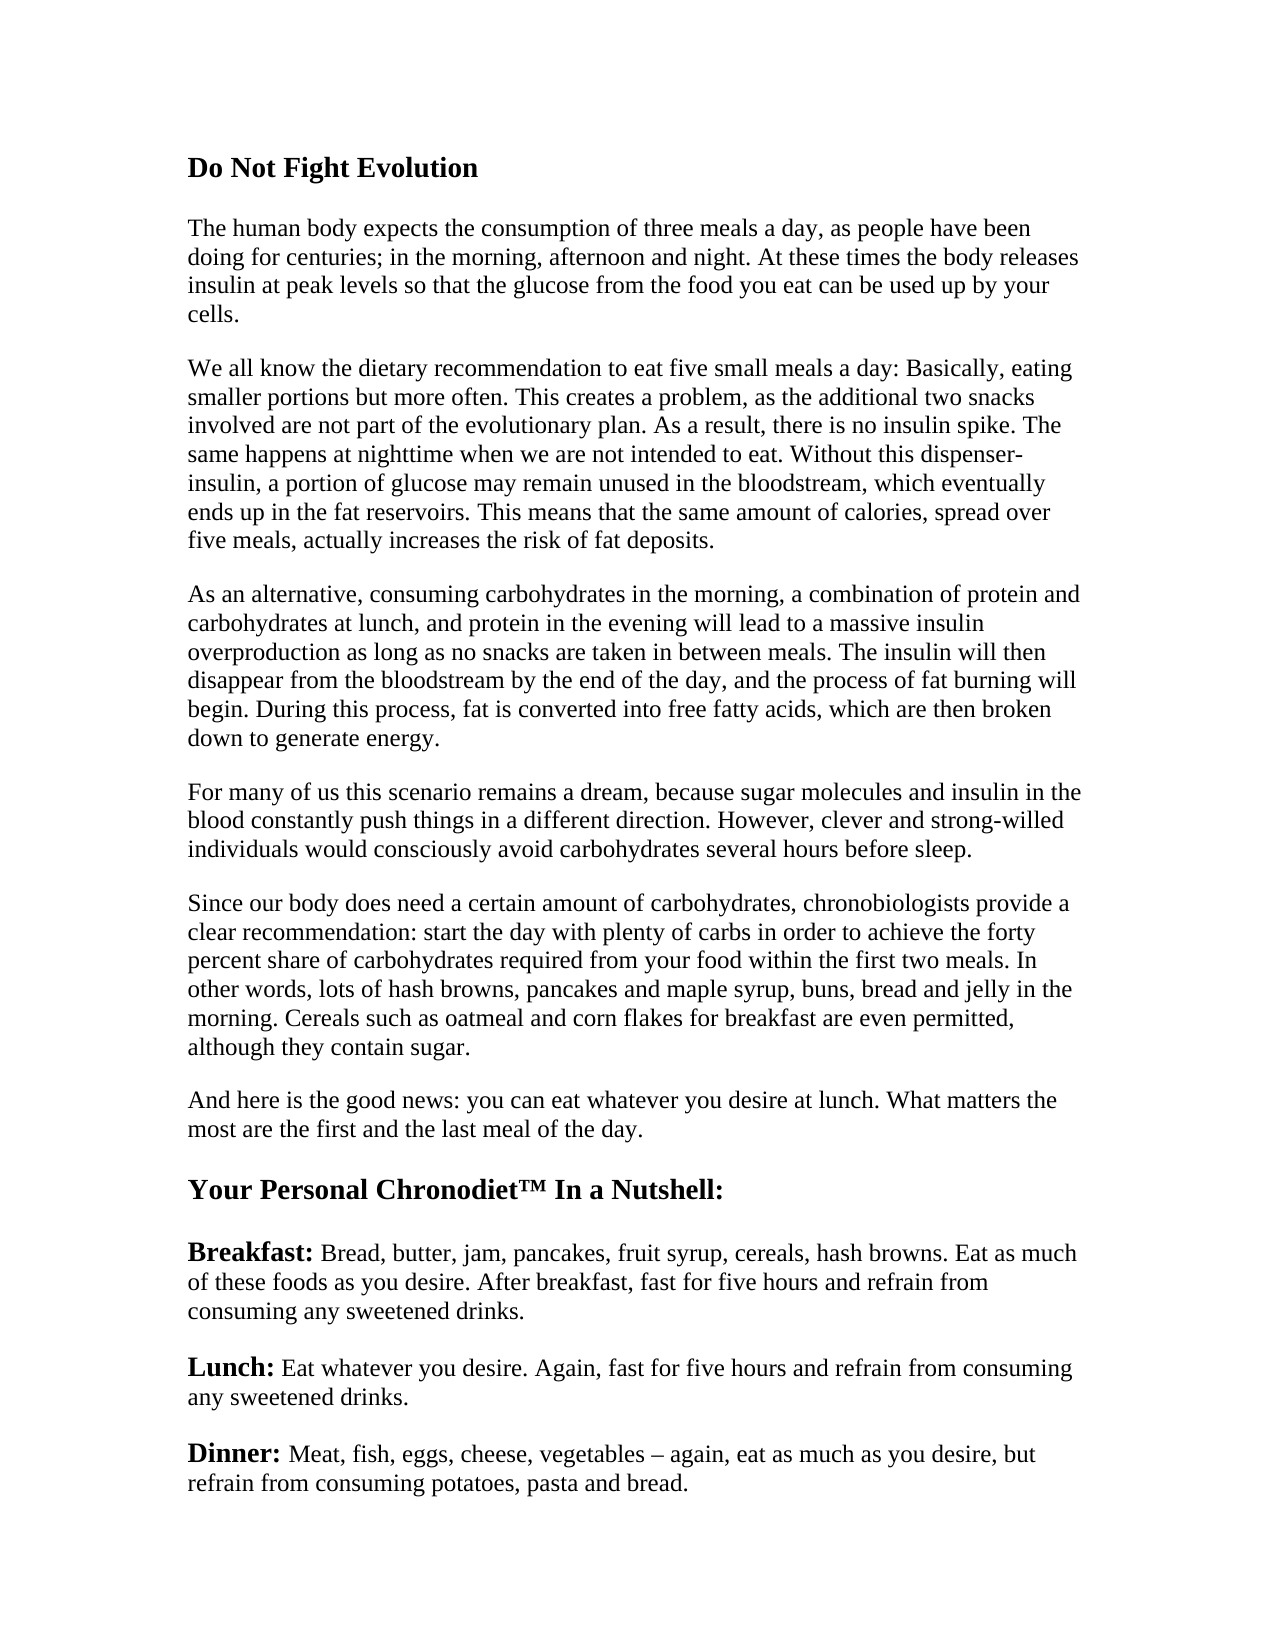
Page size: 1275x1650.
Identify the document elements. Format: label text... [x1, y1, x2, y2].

text As an alternative, consuming carbohydrates in the morning, a combination of protein and carbohydrates at lunch, and protein in the evening will lead to a massive insulin overproduction as long as no snacks are taken in between meals. The insulin will then disappear from the bloodstream by the end of the day, and the process of fat burning will begin. During this process, fat is converted into free fatty acids, which are then broken down to generate energy. [187, 579, 1087, 752]
subtitle Do Not Fight Evolution [187, 150, 1087, 183]
text Since our body does need a certain amount of carbohydrates, chronobiologists provide a clear recommendation: start the day with plenty of carbs in order to achieve the forty percent share of carbohydrates required from your food within the first two meals. In other words, lots of hash browns, pancakes and maple syrup, buns, bread and jelly in the morning. Cereals such as oatmeal and corn flakes for breakfast are even permitted, although they contain sugar. [187, 888, 1087, 1060]
text Lunch: Eat whatever you desire. Again, fast for five hours and refrain from consuming any sweetened drinks. [187, 1350, 1087, 1411]
text And here is the good news: you can eat whatever you desire at lunch. What matters the most are the first and the last meal of the day. [187, 1085, 1087, 1143]
text Dinner: Meat, fish, eggs, cheese, vegetables – again, eat as much as you desire, but refrain from consuming potatoes, pasta and bread. [187, 1436, 1087, 1497]
text The human body expects the consumption of three meals a day, as people have been doing for centuries; in the morning, afternoon and night. At these times the body releases insulin at peak levels so that the glucose from the food you eat can be used up by your cells. [187, 213, 1087, 328]
text For many of us this scenario remains a dream, because sugar molecules and insulin in the blood constantly push things in a different direction. However, clever and strong-willed individuals would consciously avoid carbohydrates several hours before sleep. [187, 777, 1087, 863]
text We all know the dietary recommendation to eat five small meals a day: Basically, eating smaller portions but more often. This creates a problem, as the additional two snacks involved are not part of the evolutionary plan. As a result, there is no insulin spike. The same happens at nighttime when we are not intended to eat. Without this dispenser-insulin, a portion of glucose may remain unused in the bloodstream, which eventually ends up in the fat reservoirs. This means that the same amount of calories, spread over five meals, actually increases the risk of fat deposits. [187, 353, 1087, 554]
text Breakfast: Bread, butter, jam, pancakes, fruit syrup, cereals, hash browns. Eat as much of these foods as you desire. After breakfast, fast for five hours and refrain from consuming any sweetened drinks. [187, 1235, 1087, 1325]
subtitle Your Personal Chronodiet™ In a Nutshell: [187, 1172, 1087, 1206]
